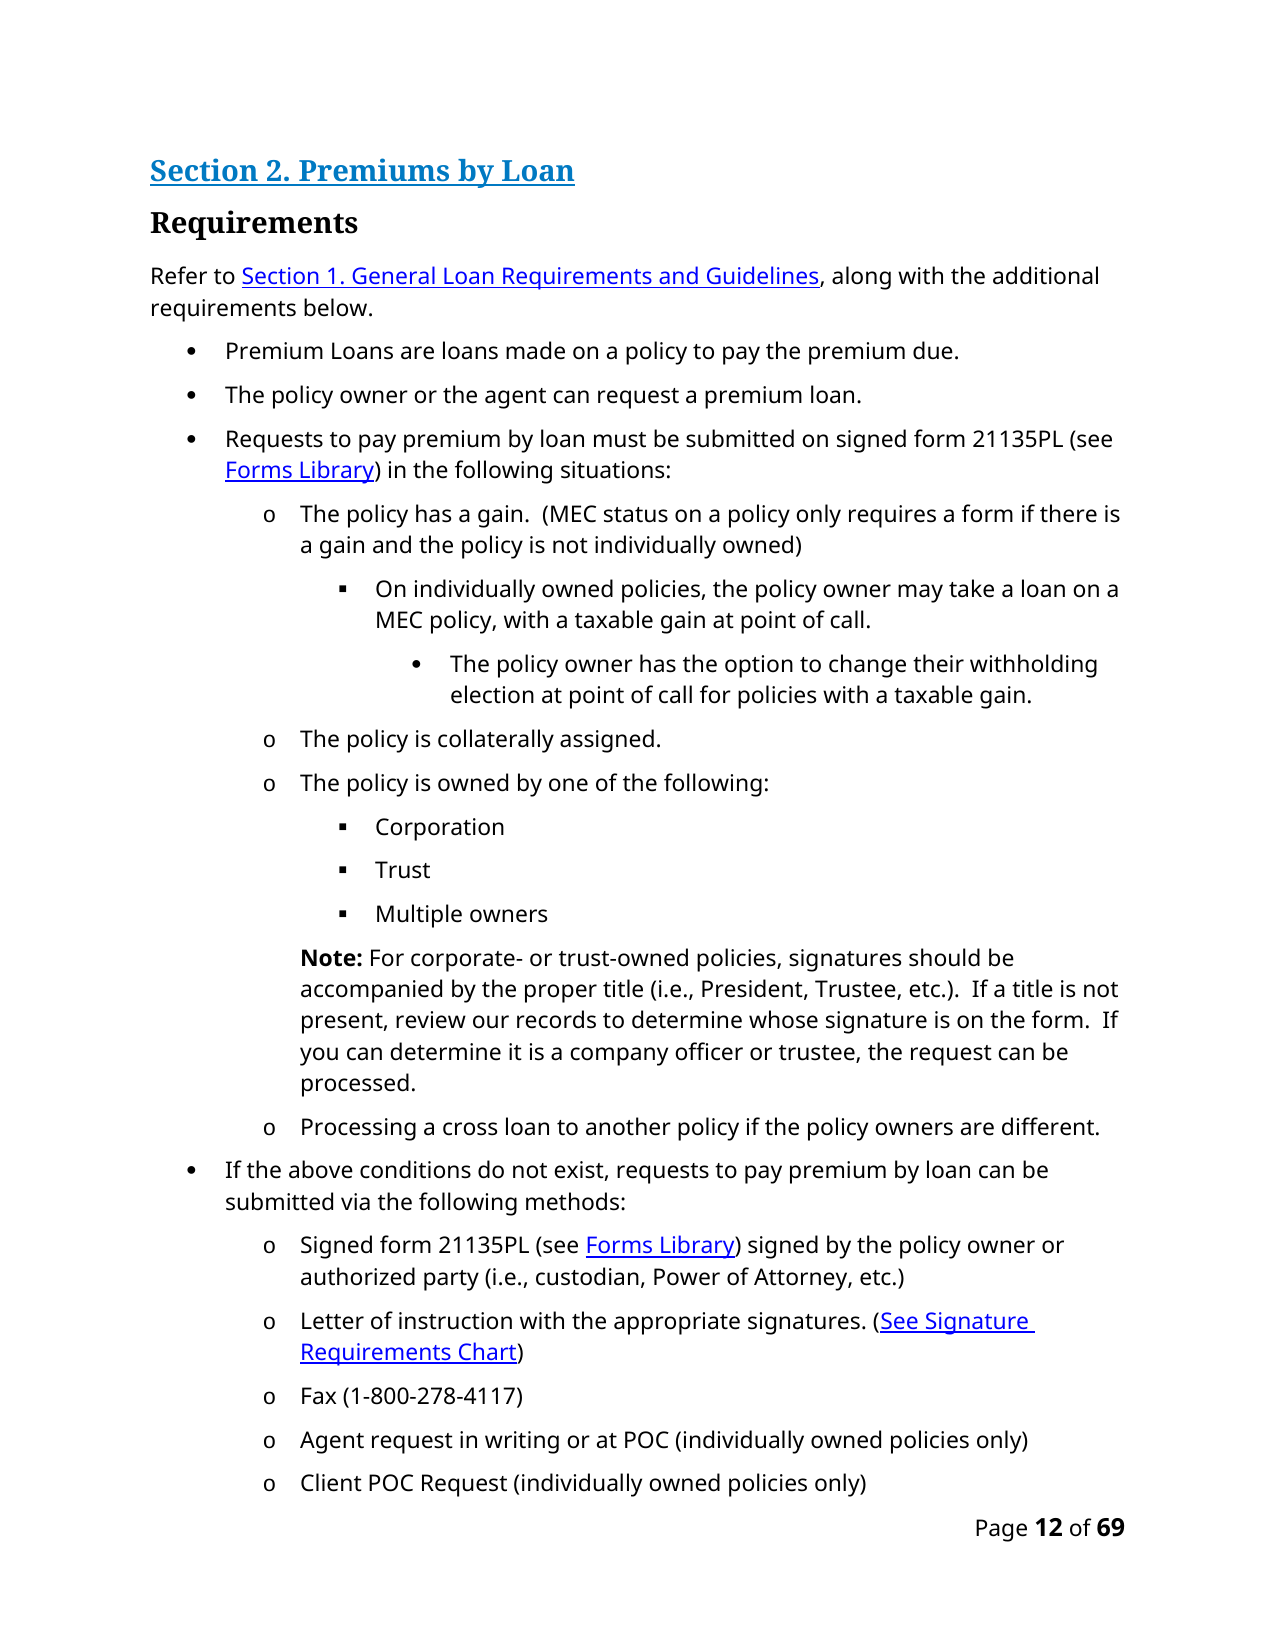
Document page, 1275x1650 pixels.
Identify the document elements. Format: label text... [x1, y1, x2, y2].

list If the above conditions do not exist, requests to pay premium by loan can be submitted via the following methods: [187, 1154, 1125, 1217]
list Client POC Request (individually owned policies only) [262, 1467, 1125, 1499]
list Corporation [337, 811, 1125, 842]
list The policy is owned by one of the following: [262, 767, 1125, 798]
list Agent request in writing or at POC (individually owned policies only) [262, 1423, 1125, 1455]
list Letter of instruction with the appropriate signatures. (See Signature Requirements Chart) [262, 1304, 1125, 1367]
list On individually owned policies, the policy owner may take a loan on a MEC policy, with a taxable gain at point of call. [337, 573, 1125, 635]
list Requests to pay premium by loan must be submitted on signed form 21135PL (see Forms Library) in the following situations: [187, 423, 1125, 485]
text Refer to Section 1. General Loan Requirements and Guidelines, along with the additional requirements below. [150, 260, 1125, 323]
subtitle Requirements [150, 202, 1125, 242]
list Fax (1-800-278-4117) [262, 1380, 1125, 1411]
list Trust [337, 854, 1125, 886]
list Multiple owners [337, 898, 1125, 929]
list The policy is collaterally assigned. [262, 723, 1125, 754]
subtitle Section 2. Premiums by Loan [150, 150, 1125, 190]
list The policy owner has the option to change their withholding election at point of call for policies with a taxable gain. [412, 648, 1125, 710]
list The policy has a gain. (MEC status on a policy only requires a form if there is a gain and the policy is not individually owned) [262, 498, 1125, 560]
text Note: For corporate- or trust-owned policies, signatures should be accompanied by the proper title (i.e., President, Trustee, etc.). If a title is not present, review our records to determine whose signature is on the form. If you can determine it is a company officer or trustee, the request can be processed. [300, 942, 1125, 1098]
list Signed form 21135PL (see Forms Library) signed by the policy owner or authorized party (i.e., custodian, Power of Attorney, etc.) [262, 1229, 1125, 1292]
list Premium Loans are loans made on a policy to pay the premium due. [187, 335, 1125, 367]
list The policy owner or the agent can request a premium loan. [187, 379, 1125, 410]
list Processing a cross loan to another policy if the policy owners are different. [262, 1111, 1125, 1142]
